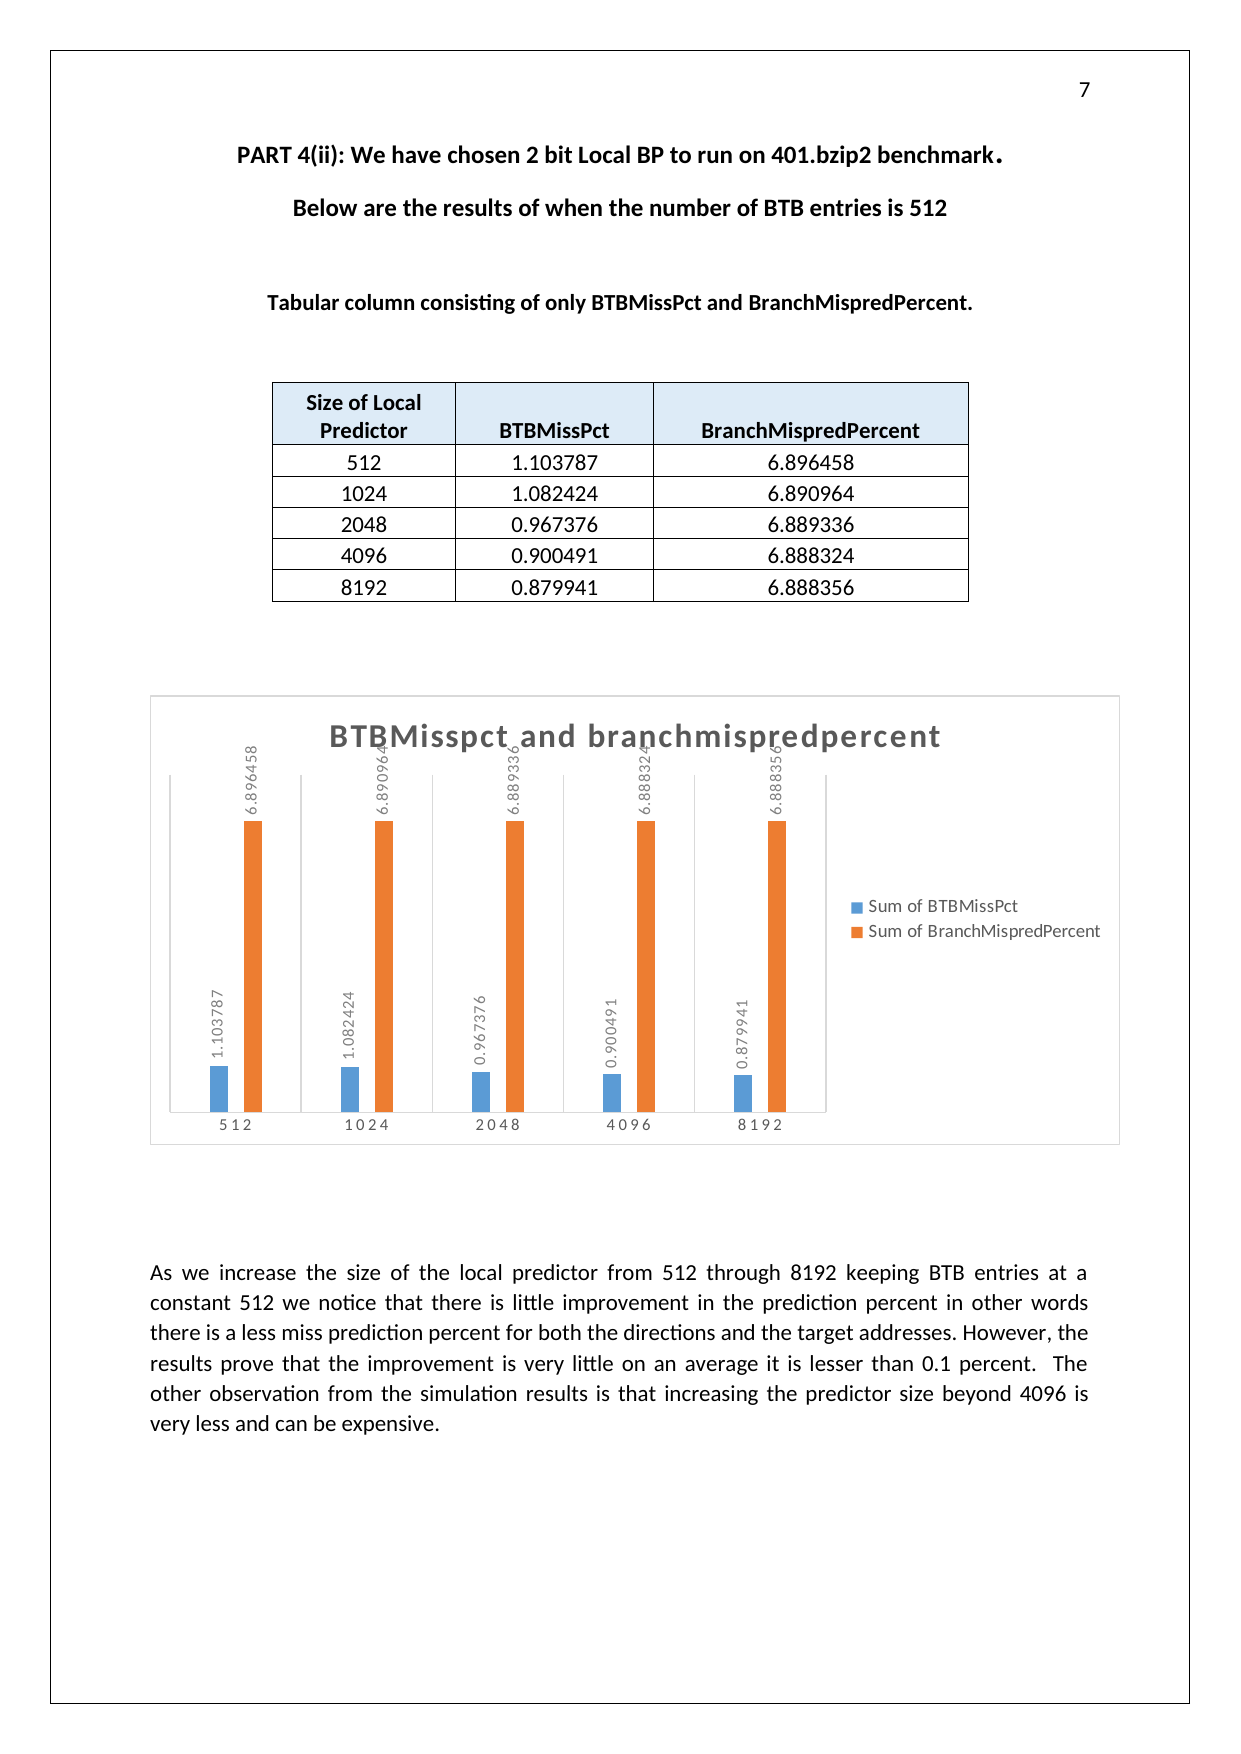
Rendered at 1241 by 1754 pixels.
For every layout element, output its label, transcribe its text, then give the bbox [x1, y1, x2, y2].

text PART 4(ii): We have chosen 2 bit Local BP to run on 401.bzip2 benchmark. [150, 131, 1090, 172]
table_cell 0.900491 [456, 539, 653, 569]
table_cell 6.896458 [654, 445, 968, 476]
table_header BTBMissPct [456, 383, 653, 444]
table_cell 6.889336 [654, 508, 968, 538]
table_header BranchMispredPercent [654, 383, 968, 444]
text Below are the results of when the number of BTB entries is 512 [150, 192, 1090, 222]
table_cell 0.967376 [456, 508, 653, 538]
text Tabular column consisting of only BTBMissPct and BranchMispredPercent. [150, 288, 1090, 316]
table_cell 8192 [273, 570, 455, 601]
table_cell 1024 [273, 477, 455, 507]
table_cell 2048 [273, 508, 455, 538]
table_cell 4096 [273, 539, 455, 569]
table_cell 6.890964 [654, 477, 968, 507]
table_cell 1.103787 [456, 445, 653, 476]
table_cell 1.082424 [456, 477, 653, 507]
table_cell 512 [273, 445, 455, 476]
table_cell 6.888356 [654, 570, 968, 601]
text As we increase the size of the local predictor from 512 through 8192 keeping BTB entries at a constant 512 we notice that there is little improvement in the prediction percent in other words there is a less miss prediction percent for both the directions and the target addresses. However, the results prove that the improvement is very little on an average it is lesser than 0.1 percent. The other observation from the simulation results is that increasing the predictor size beyond 4096 is very less and can be expensive. [150, 1258, 1090, 1437]
table_cell 6.888324 [654, 539, 968, 569]
table_cell 0.879941 [456, 570, 653, 601]
table_header Size of Local Predictor [273, 383, 455, 444]
